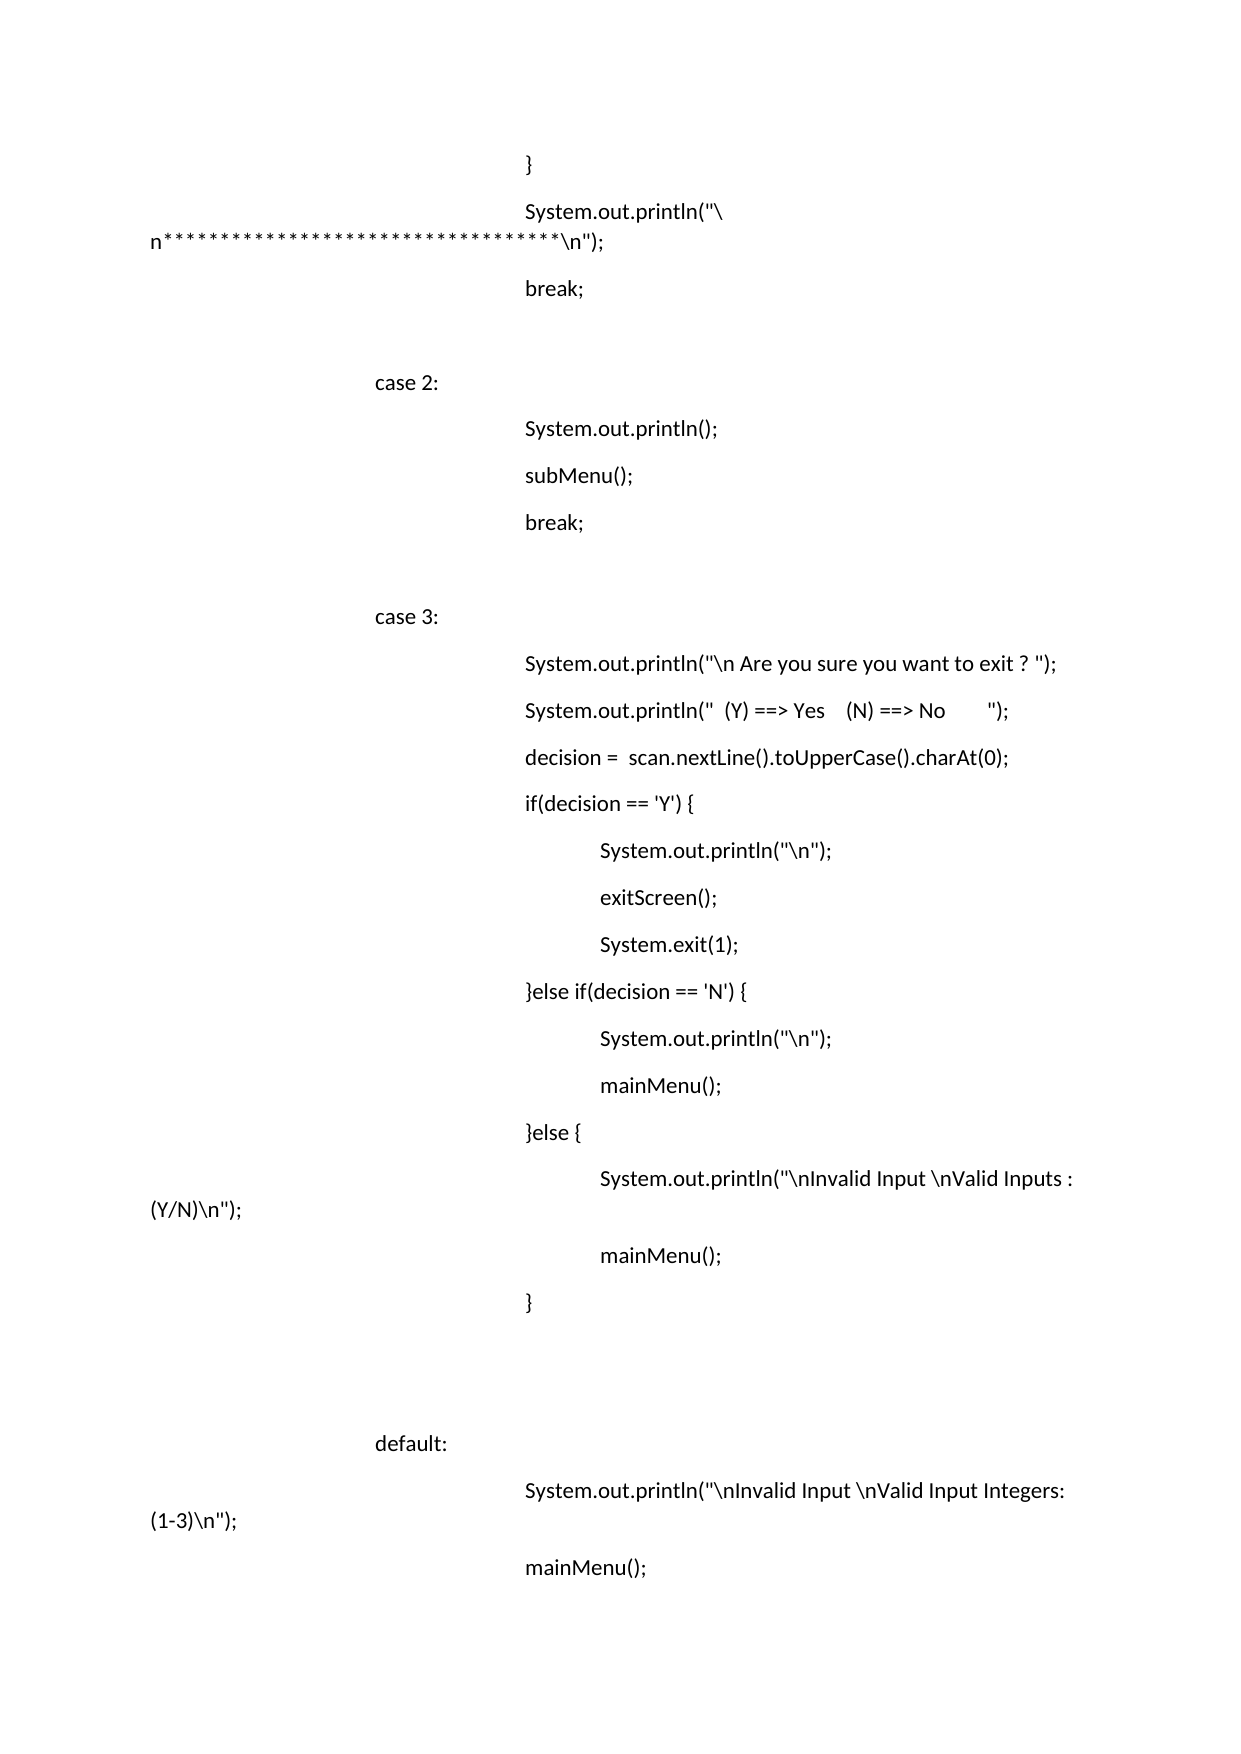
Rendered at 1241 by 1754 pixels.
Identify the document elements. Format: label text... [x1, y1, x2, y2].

text }else if(decision == 'N') { [150, 977, 1090, 1005]
text default: [150, 1429, 1090, 1457]
text } [150, 150, 1090, 178]
text case 3: [150, 602, 1090, 630]
text break; [150, 508, 1090, 536]
text } [150, 1288, 1090, 1317]
text mainMenu(); [150, 1242, 1090, 1270]
text mainMenu(); [150, 1553, 1090, 1581]
text decision = scan.nextLine().toUpperCase().charAt(0); [150, 743, 1090, 771]
text }else { [150, 1118, 1090, 1146]
text System.out.println("\n"); [150, 1024, 1090, 1052]
text System.exit(1); [150, 930, 1090, 958]
text exitScreen(); [150, 883, 1090, 911]
text System.out.println(); [150, 414, 1090, 443]
text if(decision == 'Y') { [150, 789, 1090, 818]
text System.out.println("\nInvalid Input \nValid Inputs :(Y/N)\n"); [150, 1164, 1090, 1223]
text System.out.println("\n"); [150, 836, 1090, 864]
text System.out.println("\n***********************************\n"); [150, 197, 1090, 255]
text System.out.println("\nInvalid Input \nValid Input Integers:(1-3)\n"); [150, 1476, 1090, 1534]
text System.out.println(" (Y) ==> Yes (N) ==> No "); [150, 696, 1090, 724]
text case 2: [150, 368, 1090, 396]
text mainMenu(); [150, 1071, 1090, 1099]
text break; [150, 274, 1090, 302]
text System.out.println("\n Are you sure you want to exit ? "); [150, 649, 1090, 677]
text subMenu(); [150, 461, 1090, 489]
